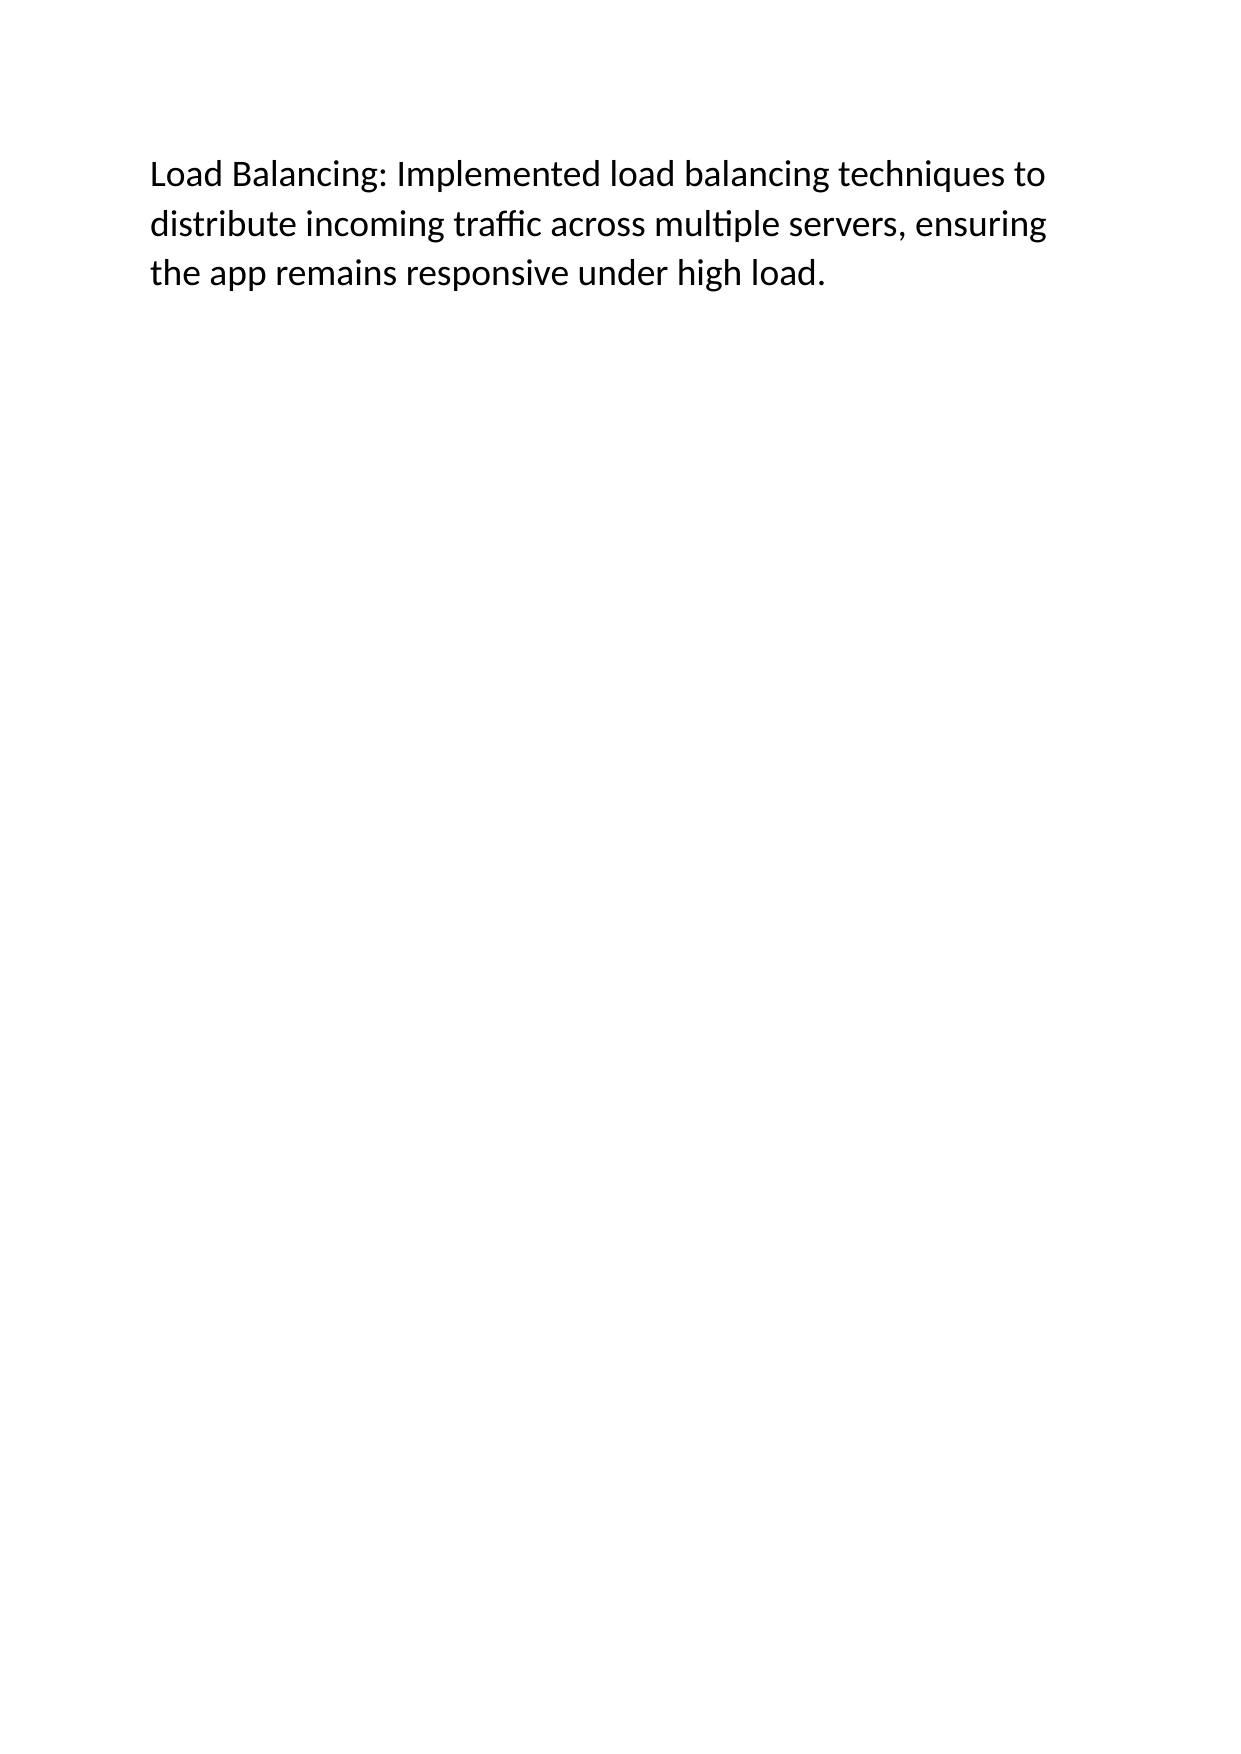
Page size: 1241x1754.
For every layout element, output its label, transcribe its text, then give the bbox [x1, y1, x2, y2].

text Load Balancing: Implemented load balancing techniques to distribute incoming traffic across multiple servers, ensuring the app remains responsive under high load. [150, 150, 1090, 295]
